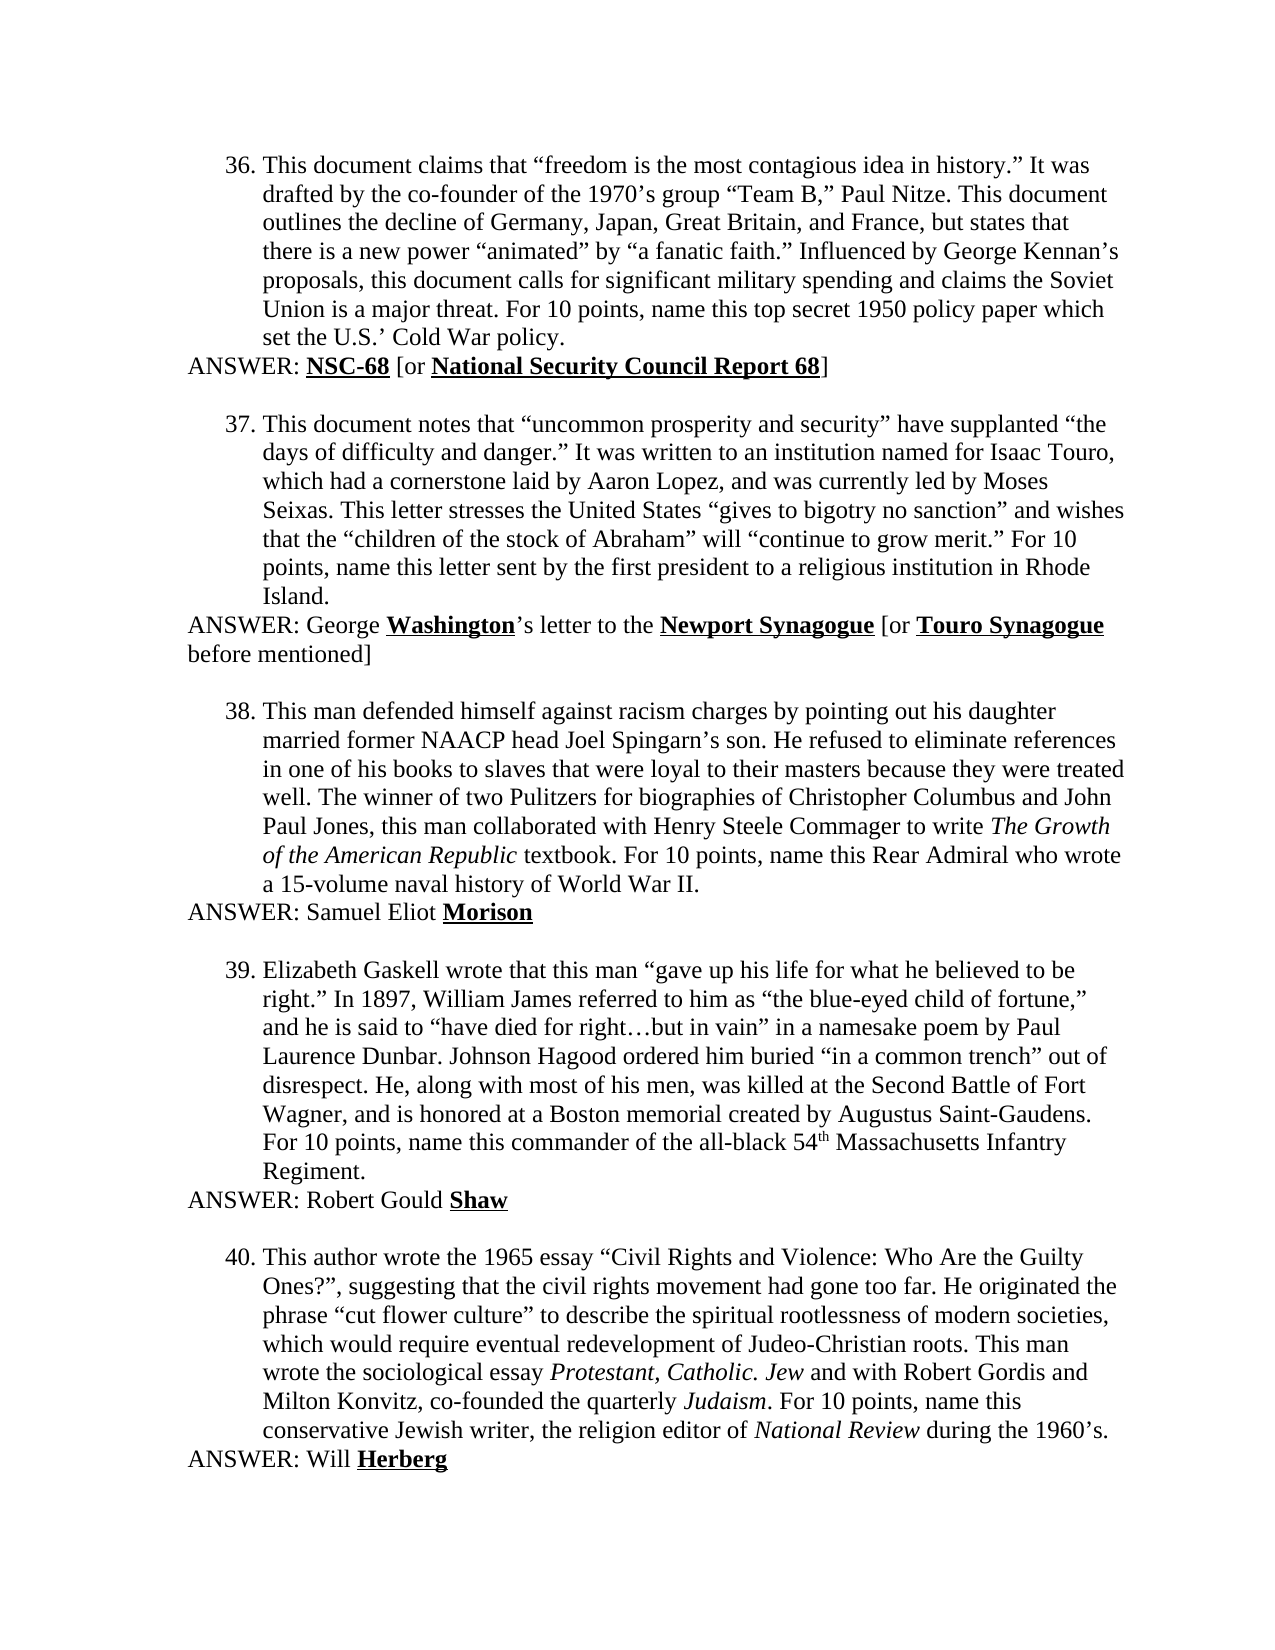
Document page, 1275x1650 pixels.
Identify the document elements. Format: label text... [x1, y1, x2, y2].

text ANSWER: Samuel Eliot Morison [187, 897, 1125, 926]
text ANSWER: George Washington’s letter to the Newport Synagogue [or Touro Synagogue before mentioned] [187, 610, 1125, 667]
list This document claims that “freedom is the most contagious idea in history.” It was drafted by the co-founder of the 1970’s group “Team B,” Paul Nitze. This document outlines the decline of Germany, Japan, Great Britain, and France, but states that there is a new power “animated” by “a fanatic faith.” Influenced by George Kennan’s proposals, this document calls for significant military spending and claims the Soviet Union is a major threat. For 10 points, name this top secret 1950 policy paper which set the U.S.’ Cold War policy. [225, 150, 1125, 351]
text ANSWER: Robert Gould Shaw [187, 1185, 1125, 1214]
list This author wrote the 1965 essay “Civil Rights and Violence: Who Are the Guilty Ones?”, suggesting that the civil rights movement had gone too far. He originated the phrase “cut flower culture” to describe the spiritual rootlessness of modern societies, which would require eventual redevelopment of Judeo-Christian roots. This man wrote the sociological essay Protestant, Catholic. Jew and with Robert Gordis and Milton Konvitz, co-founded the quarterly Judaism. For 10 points, name this conservative Jewish writer, the religion editor of National Review during the 1960’s. [225, 1242, 1125, 1444]
text ANSWER: Will Herberg [187, 1444, 1125, 1472]
list This man defended himself against racism charges by pointing out his daughter married former NAACP head Joel Spingarn’s son. He refused to eliminate references in one of his books to slaves that were loyal to their masters because they were treated well. The winner of two Pulitzers for biographies of Christopher Columbus and John Paul Jones, this man collaborated with Henry Steele Commager to write The Growth of the American Republic textbook. For 10 points, name this Rear Admiral who wrote a 15-volume naval history of World War II. [225, 696, 1125, 897]
list This document notes that “uncommon prosperity and security” have supplanted “the days of difficulty and danger.” It was written to an institution named for Isaac Touro, which had a cornerstone laid by Aaron Lopez, and was currently led by Moses Seixas. This letter stresses the United States “gives to bigotry no sanction” and wishes that the “children of the stock of Abraham” will “continue to grow merit.” For 10 points, name this letter sent by the first president to a religious institution in Rhode Island. [225, 409, 1125, 610]
list Elizabeth Gaskell wrote that this man “gave up his life for what he believed to be right.” In 1897, William James referred to him as “the blue-eyed child of fortune,” and he is said to “have died for right…but in vain” in a namesake poem by Paul Laurence Dunbar. Johnson Hagood ordered him buried “in a common trench” out of disrespect. He, along with most of his men, was killed at the Second Battle of Fort Wagner, and is honored at a Boston memorial created by Augustus Saint-Gaudens. For 10 points, name this commander of the all-black 54th Massachusetts Infantry Regiment. [225, 955, 1125, 1185]
text ANSWER: NSC-68 [or National Security Council Report 68] [187, 351, 1125, 380]
